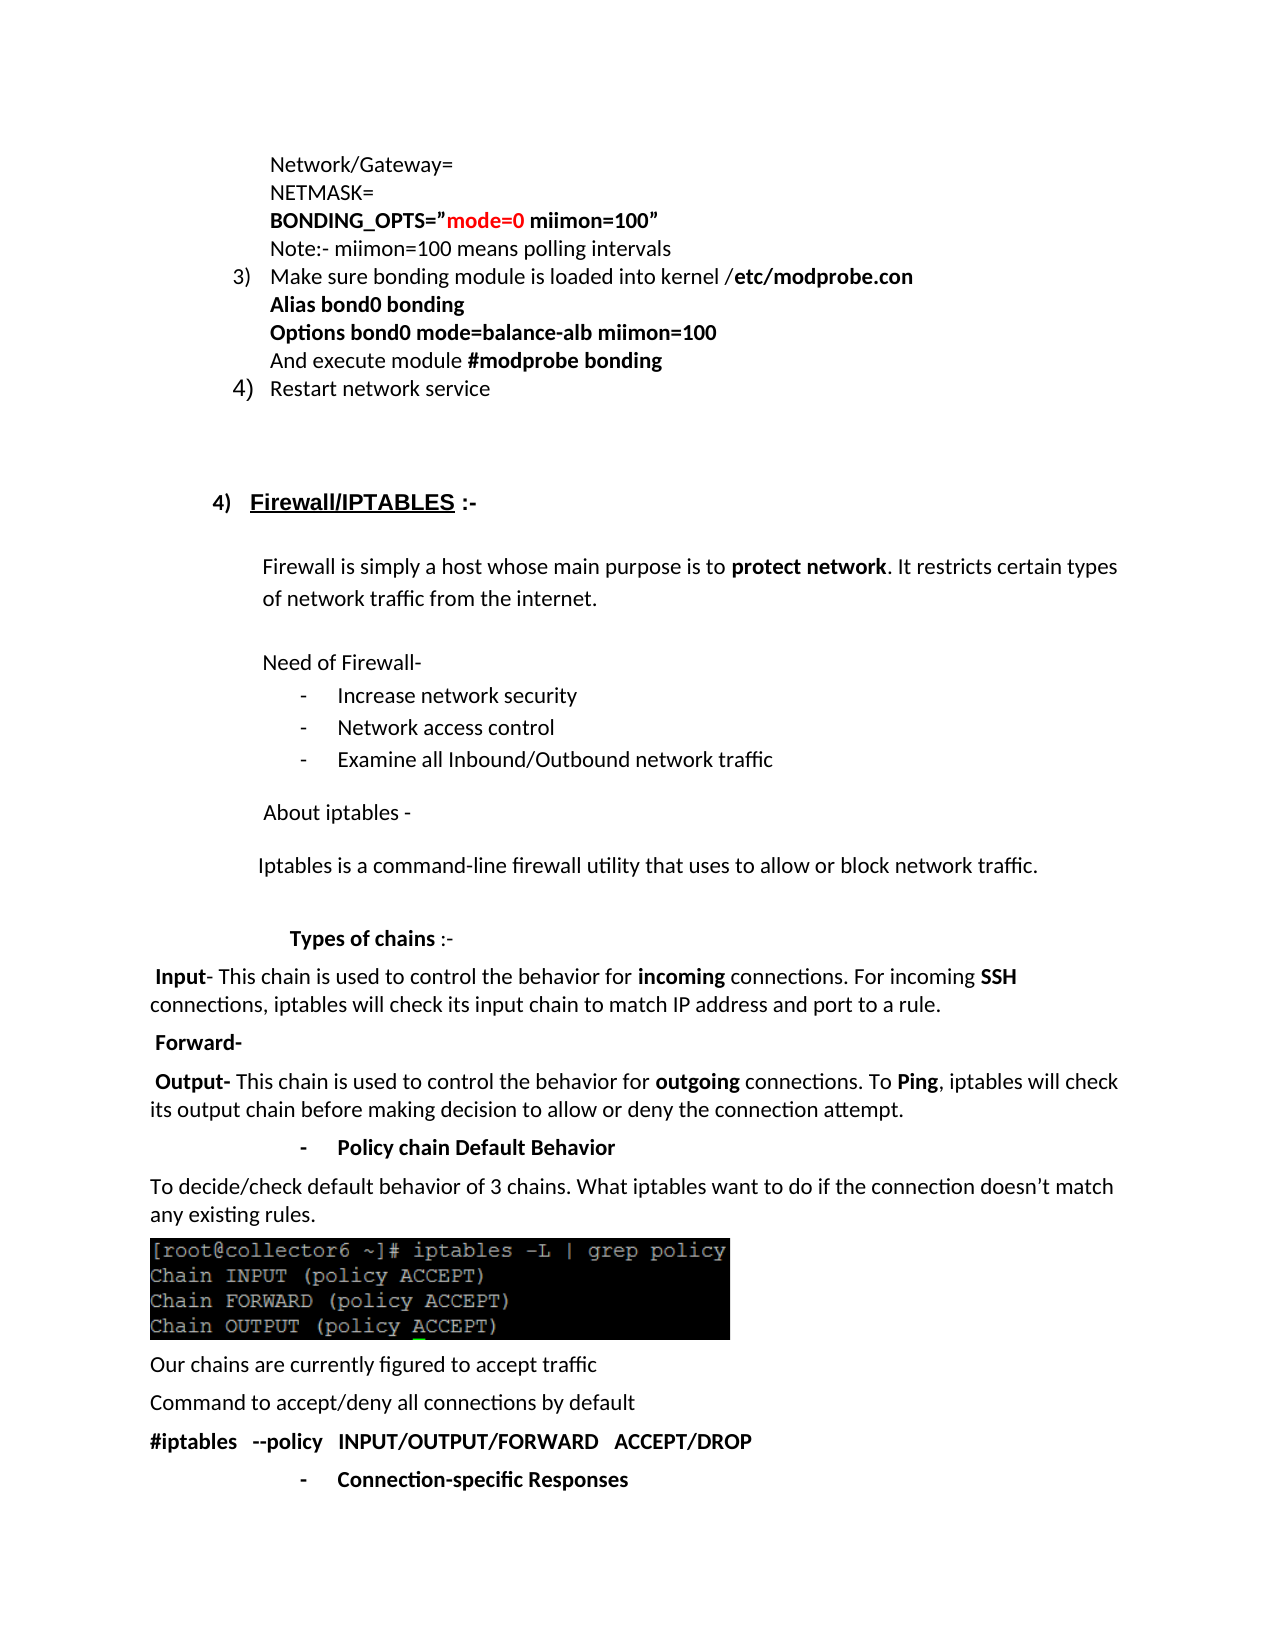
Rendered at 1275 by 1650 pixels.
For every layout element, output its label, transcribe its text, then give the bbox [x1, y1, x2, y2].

text BONDING_OPTS=”mode=0 miimon=100” [270, 206, 1125, 234]
list Restart network service [232, 374, 1125, 402]
text Iptables is a command-line firewall utility that uses to allow or block network traffic. [150, 851, 1125, 879]
text Command to accept/deny all connections by default [150, 1388, 1125, 1416]
text Network/Gateway= [270, 150, 1125, 178]
list Need of Firewall- [262, 648, 1125, 677]
text Output- This chain is used to control the behavior for outgoing connections. To Ping, iptables will check its output chain before making decision to allow or deny the connection attempt. [150, 1067, 1125, 1123]
text Types of chains :- [150, 924, 1125, 952]
text Options bond0 mode=balance-alb miimon=100 [270, 318, 1125, 346]
list Increase network security [300, 681, 1125, 709]
text Input- This chain is used to control the behavior for incoming connections. For incoming SSH connections, iptables will check its input chain to match IP address and port to a rule. [150, 962, 1125, 1018]
list Examine all Inbound/Outbound network traffic [300, 745, 1125, 773]
list Network access control [300, 713, 1125, 741]
text Note:- miimon=100 means polling intervals [270, 234, 1125, 262]
text #iptables --policy INPUT/OUTPUT/FORWARD ACCEPT/DROP [150, 1427, 1125, 1455]
text Alias bond0 bonding [270, 290, 1125, 318]
text About iptables - [150, 798, 1125, 826]
list Connection-specific Responses [300, 1465, 1125, 1493]
text To decide/check default behavior of 3 chains. What iptables want to do if the connection doesn’t match any existing rules. [150, 1172, 1125, 1228]
text Forward- [150, 1028, 1125, 1057]
list Make sure bonding module is loaded into kernel /etc/modprobe.con [232, 262, 1125, 290]
text Our chains are currently figured to accept traffic [150, 1350, 1125, 1378]
picture [150, 1238, 730, 1340]
list Firewall is simply a host whose main purpose is to protect network. It restricts certain types of network traffic from the internet. [262, 552, 1125, 612]
list Policy chain Default Behavior [300, 1133, 1125, 1161]
list Firewall/IPTABLES :- [212, 488, 1125, 516]
text NETMASK= [270, 178, 1125, 206]
text And execute module #modprobe bonding [270, 346, 1125, 374]
